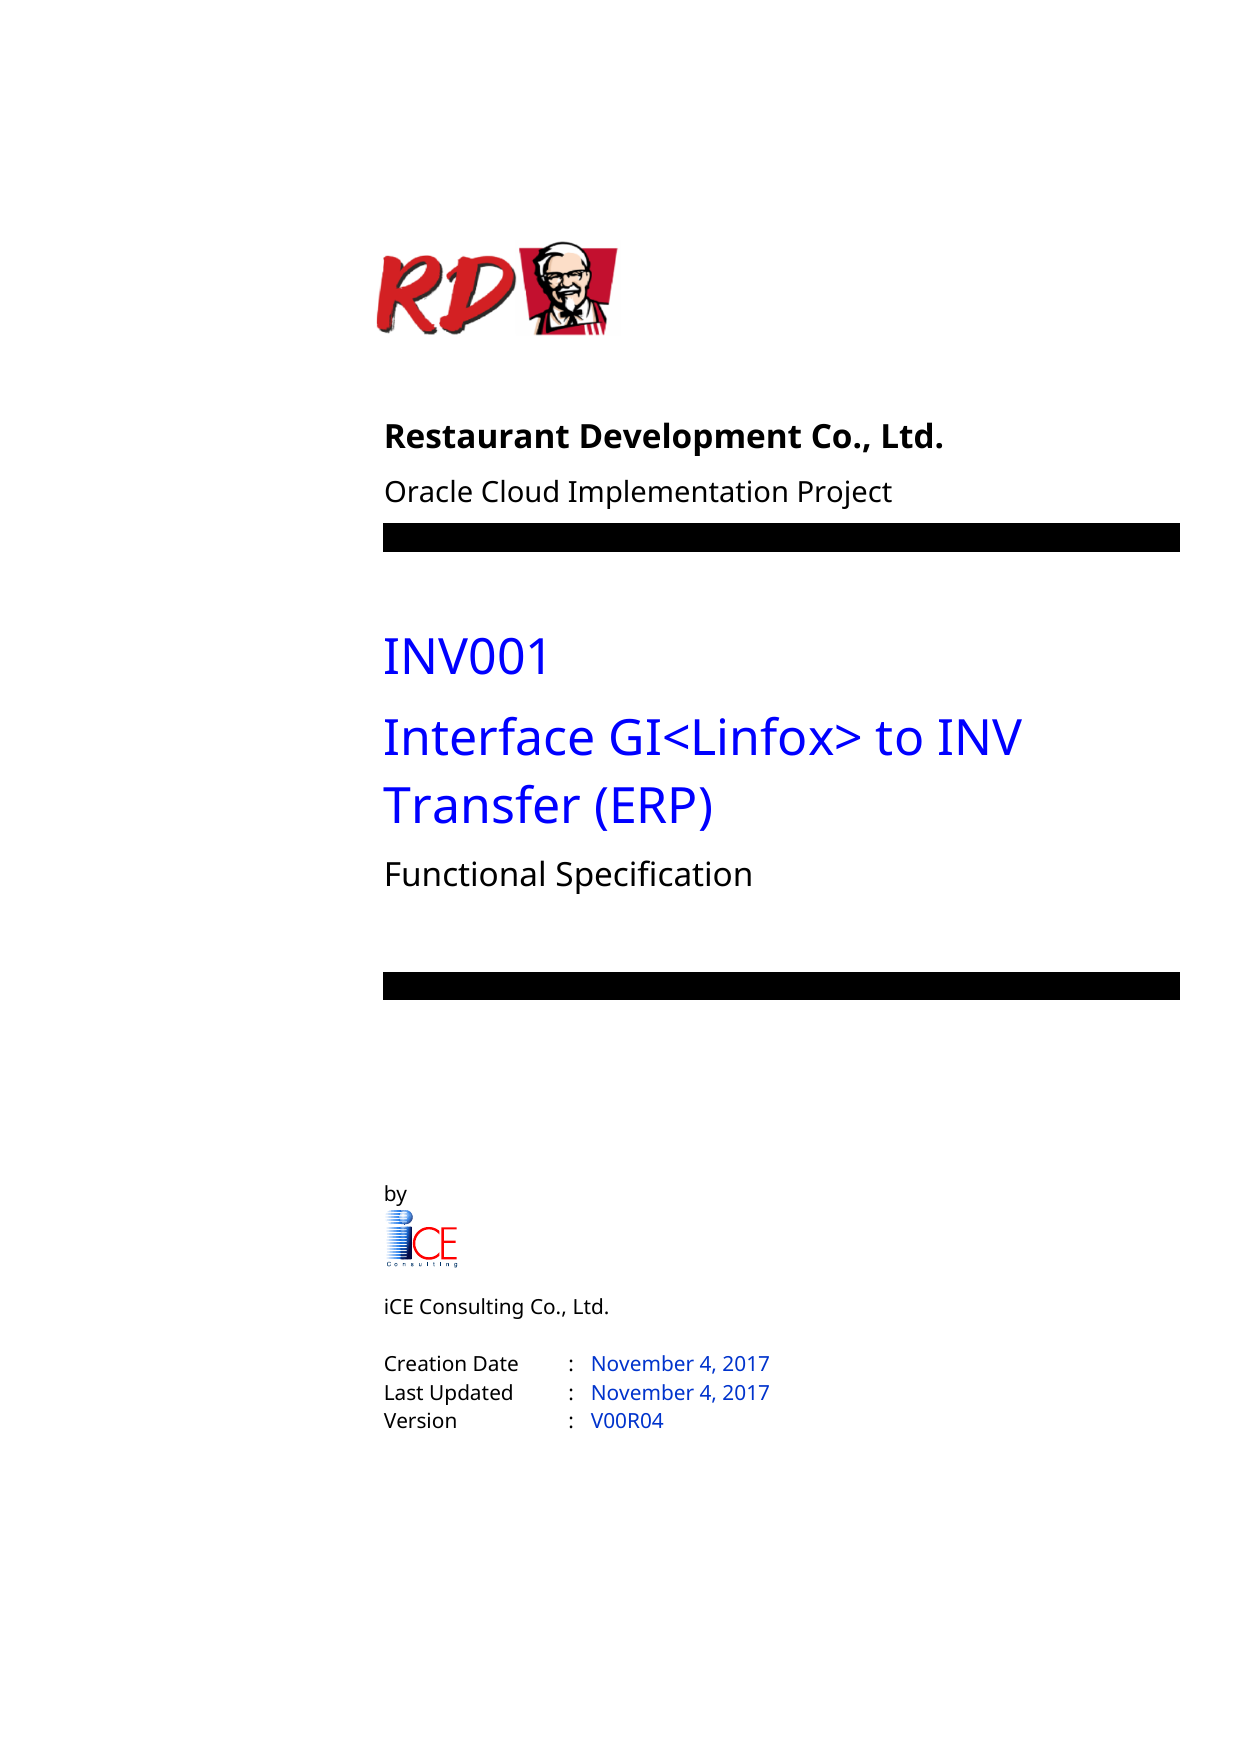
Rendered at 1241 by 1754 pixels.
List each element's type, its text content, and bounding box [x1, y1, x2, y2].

text by [383, 1179, 1181, 1207]
picture [369, 235, 623, 338]
text Oracle Cloud Implementation Project [383, 471, 1181, 511]
text Version : V00R04 [383, 1406, 1181, 1435]
text Last Updated : October 25, 2017 [383, 1378, 1181, 1406]
text Creation Date : October 25, 2017 [383, 1349, 1181, 1378]
title Functional Specification [383, 851, 1106, 896]
text iCE Consulting Co., Ltd. [383, 1292, 1181, 1321]
text Restaurant Development Co., Ltd. [383, 413, 1181, 459]
title Interface GI<Linfox> to INV Transfer (ERP) [383, 702, 1106, 838]
text INV001 [383, 621, 1181, 689]
